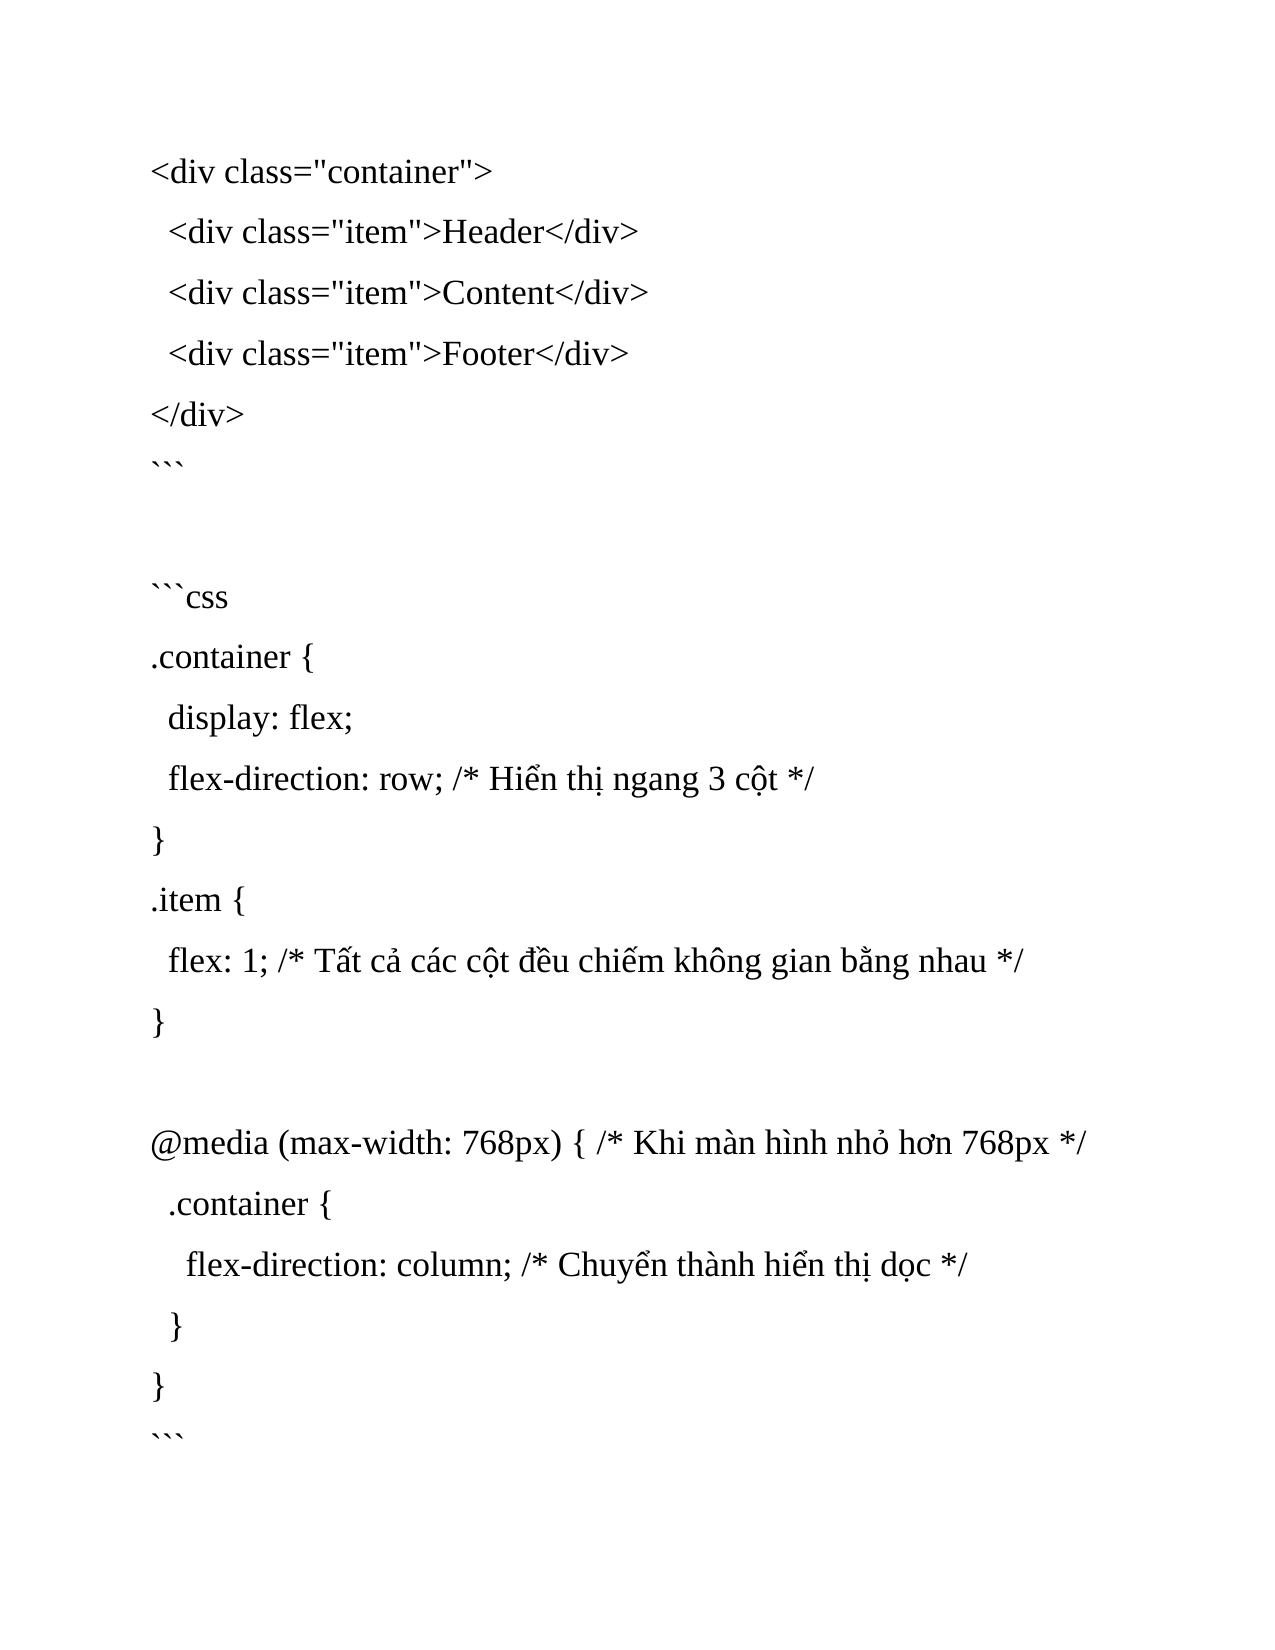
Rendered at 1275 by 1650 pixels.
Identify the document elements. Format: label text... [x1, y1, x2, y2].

text flex-direction: column; /* Chuyển thành hiển thị dọc */ [150, 1243, 1125, 1284]
text <div class="item">Content</div> [150, 271, 1125, 312]
text ``` [150, 1425, 1125, 1466]
text display: flex; [150, 697, 1125, 737]
text .item { [150, 879, 1125, 919]
text .container { [150, 1182, 1125, 1223]
text ```css [150, 575, 1125, 616]
text ``` [150, 454, 1125, 494]
text } [150, 1000, 1125, 1041]
text flex-direction: row; /* Hiển thị ngang 3 cột */ [150, 757, 1125, 798]
text } [150, 1364, 1125, 1405]
text <div class="item">Header</div> [150, 211, 1125, 252]
text .container { [150, 636, 1125, 677]
text } [150, 818, 1125, 859]
text </div> [150, 393, 1125, 434]
text <div class="container"> [150, 150, 1125, 191]
text flex: 1; /* Tất cả các cột đều chiếm không gian bằng nhau */ [150, 939, 1125, 980]
text <div class="item">Footer</div> [150, 332, 1125, 373]
text @media (max-width: 768px) { /* Khi màn hình nhỏ hơn 768px */ [150, 1122, 1125, 1162]
text } [150, 1304, 1125, 1345]
